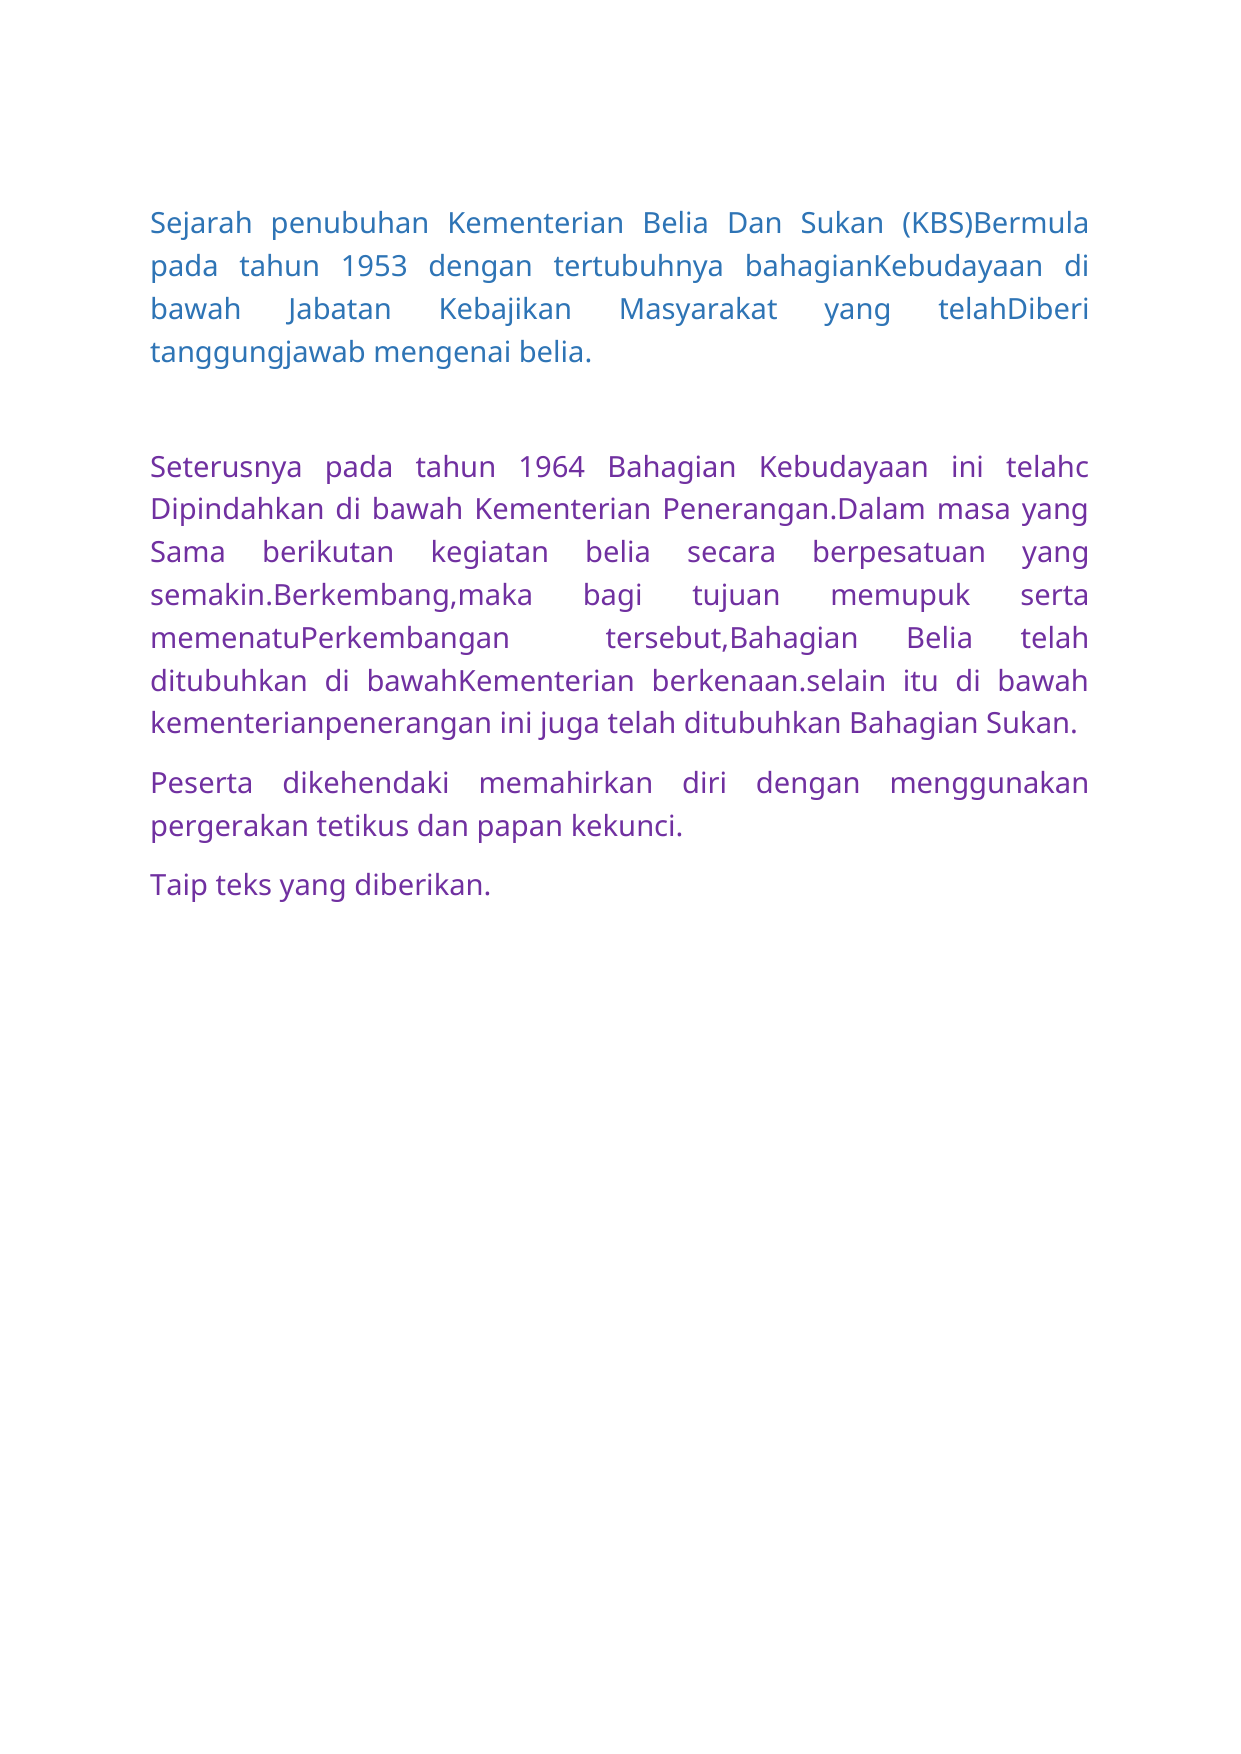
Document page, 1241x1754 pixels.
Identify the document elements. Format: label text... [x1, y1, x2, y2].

text Peserta dikehendaki memahirkan diri dengan menggunakan pergerakan tetikus dan papan kekunci. [150, 762, 1090, 845]
text Seterusnya pada tahun 1964 Bahagian Kebudayaan ini telahc Dipindahkan di bawah Kementerian Penerangan.Dalam masa yang Sama berikutan kegiatan belia secara berpesatuan yang semakin.Berkembang,maka bagi tujuan memupuk serta memenatuPerkembangan tersebut,Bahagian Belia telah ditubuhkan di bawahKementerian berkenaan.selain itu di bawah kementerianpenerangan ini juga telah ditubuhkan Bahagian Sukan. [150, 446, 1090, 742]
text Taip teks yang diberikan. [150, 864, 1090, 904]
text Sejarah penubuhan Kementerian Belia Dan Sukan (KBS)Bermula pada tahun 1953 dengan tertubuhnya bahagianKebudayaan di bawah Jabatan Kebajikan Masyarakat yang telahDiberi tanggungjawab mengenai belia. [150, 203, 1090, 371]
